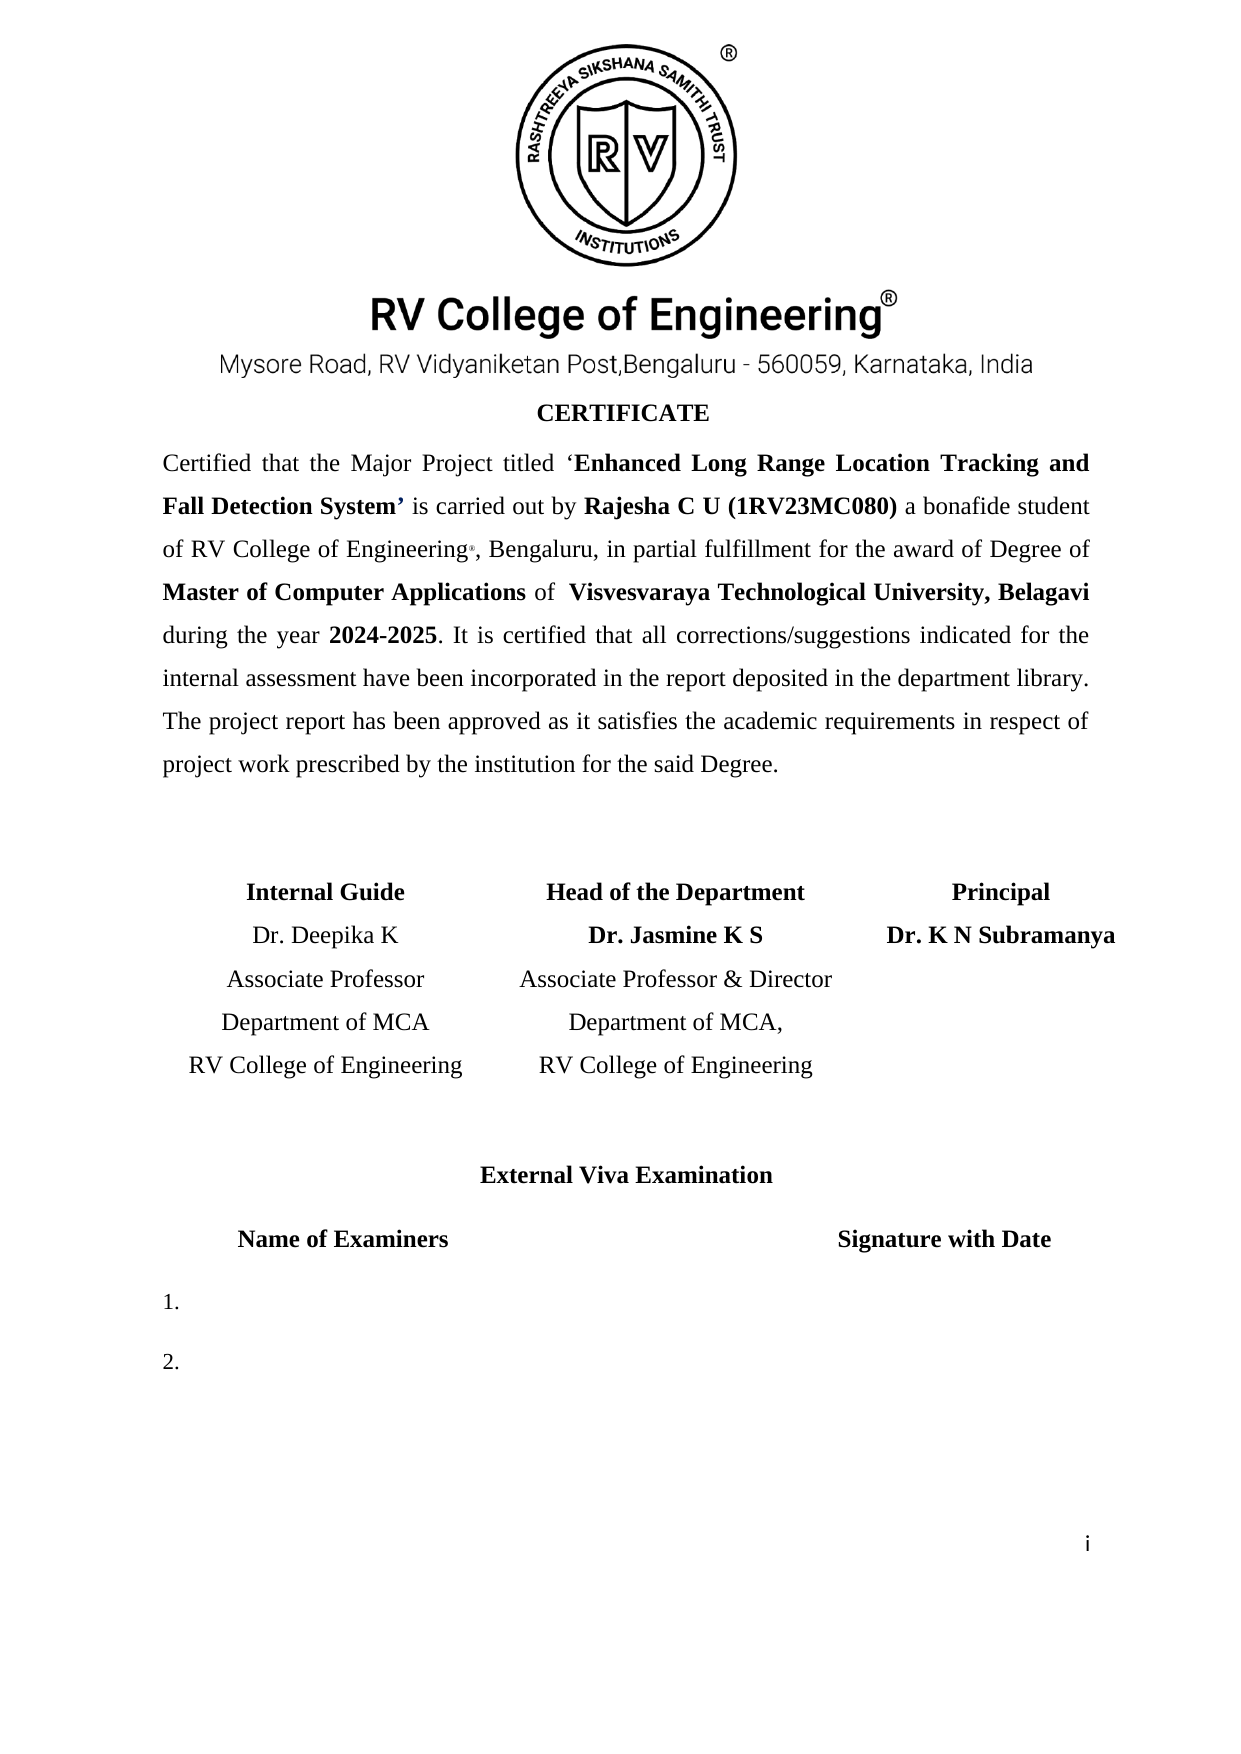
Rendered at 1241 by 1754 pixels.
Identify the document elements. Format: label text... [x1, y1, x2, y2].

picture [221, 44, 1032, 378]
table_header Principal Dr. K N Subramanya [861, 878, 1140, 1092]
text External Viva Examination [162, 1160, 1090, 1189]
table_header Internal Guide Dr. Deepika K Associate Professor Department of MCA RV College of Engineering [161, 878, 490, 1092]
table_header Head of the Department Dr. Jasmine K S Associate Professor & Director Department of MCA, RV College of Engineering [490, 878, 861, 1092]
text 1. [162, 1288, 1090, 1314]
text Name of Examiners Signature with Date [162, 1224, 1090, 1253]
text 2. [162, 1348, 1090, 1374]
text Certified that the Major Project titled ‘Enhanced Long Range Location Tracking and Fall Detection System’ is carried out by Rajesha C U (1RV23MC080) a bonafide student of RV College of Engineering®, Bengaluru, in partial fulfillment for the award of Degree of Master of Computer Applications of Visvesvaraya Technological University, Belagavi during the year 2024-2025. It is certified that all corrections/suggestions indicated for the internal assessment have been incorporated in the report deposited in the department library. The project report has been approved as it satisfies the academic requirements in respect of project work prescribed by the institution for the said Degree. [162, 448, 1090, 778]
text i [162, 1529, 1090, 1557]
text CERTIFICATE [162, 398, 1090, 427]
